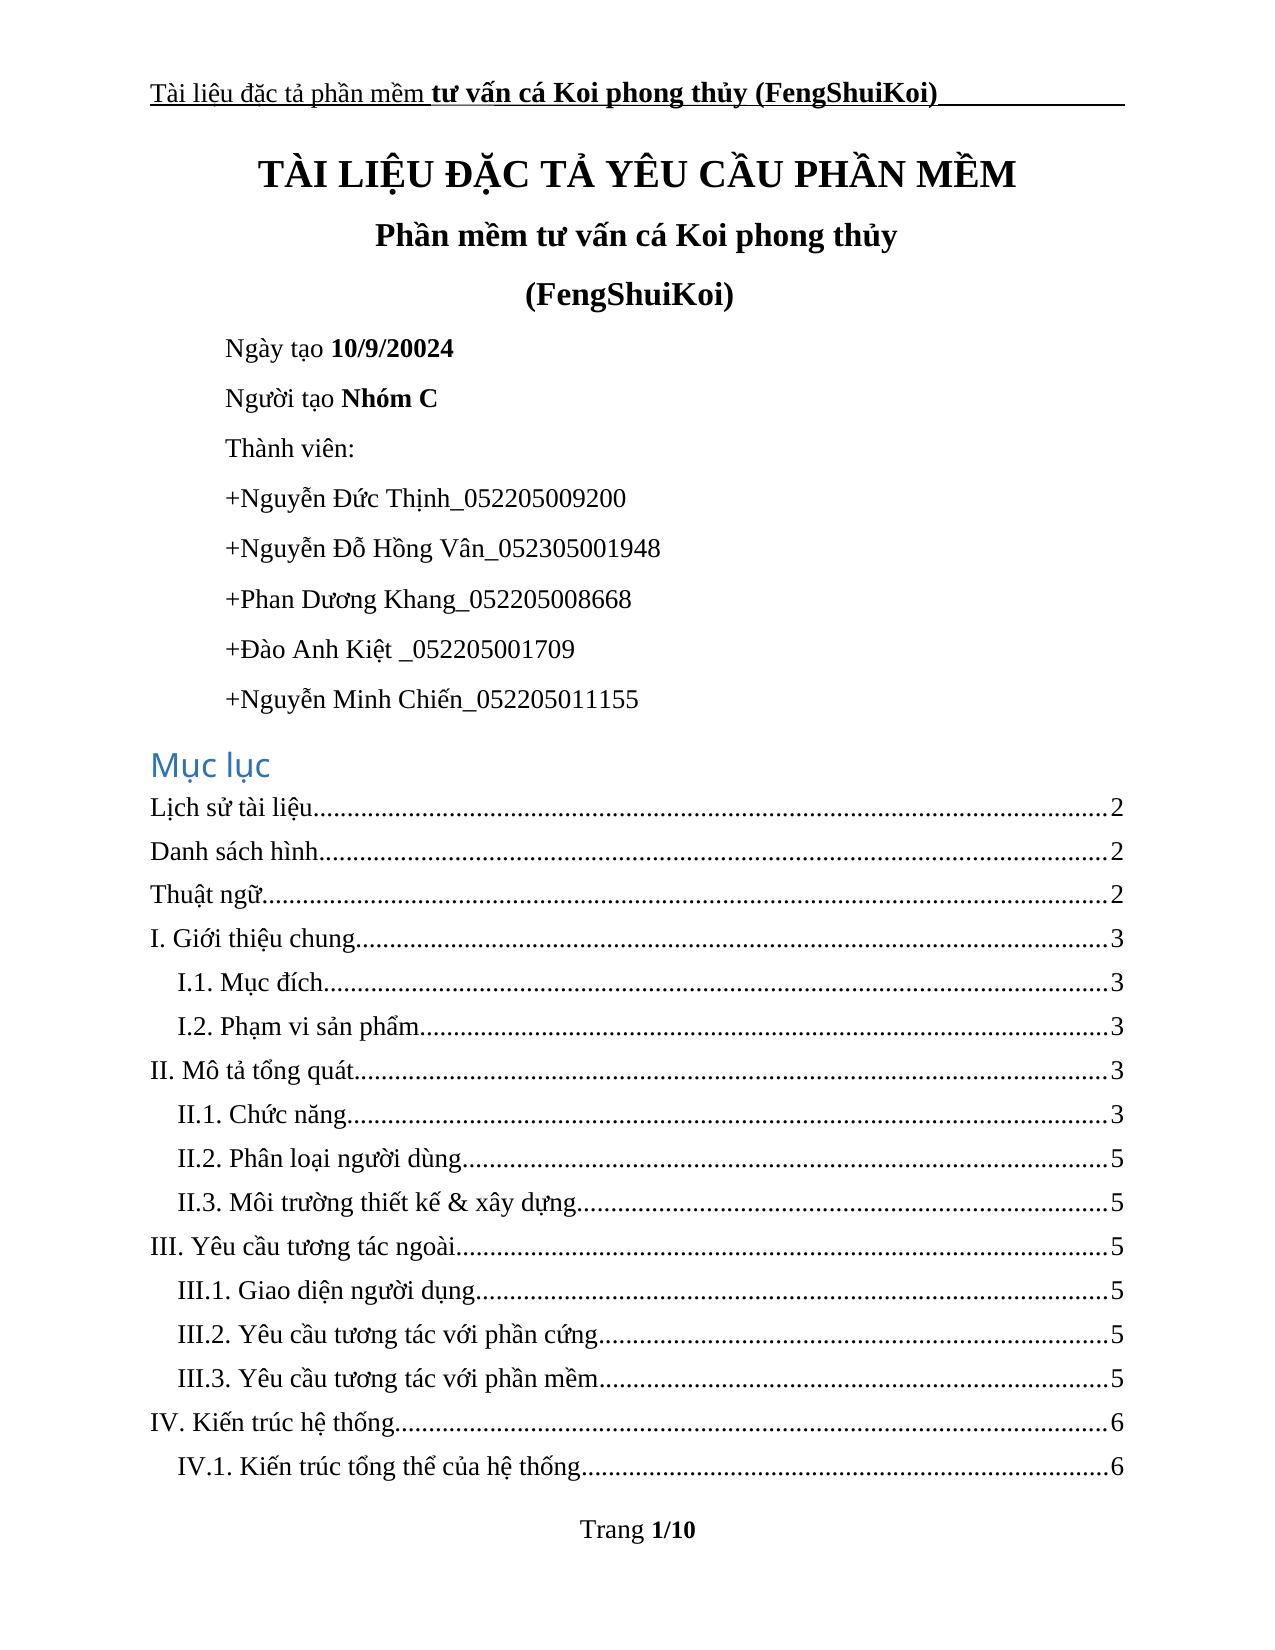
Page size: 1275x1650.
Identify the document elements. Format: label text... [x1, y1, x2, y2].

text +Đào Anh Kiệt _052205001709 [150, 633, 1125, 664]
text Thành viên: [150, 432, 1125, 463]
text +Nguyễn Minh Chiến_052205011155 [150, 683, 1125, 714]
text TÀI LIỆU ĐẶC TẢ YÊU CẦU PHẦN MỀM [150, 150, 1125, 196]
text +Phan Dương Khang_052205008668 [150, 583, 1125, 614]
text Ngày tạo 10/9/20024 [225, 332, 1125, 363]
text Phần mềm tư vấn cá Koi phong thủy [300, 216, 1125, 254]
text +Nguyễn Đức Thịnh_052205009200 [150, 482, 1125, 513]
text Người tạo Nhóm C [225, 382, 1125, 413]
text +Nguyễn Đỗ Hồng Vân_052305001948 [150, 533, 1125, 564]
text (FengShuiKoi) [450, 274, 1125, 312]
